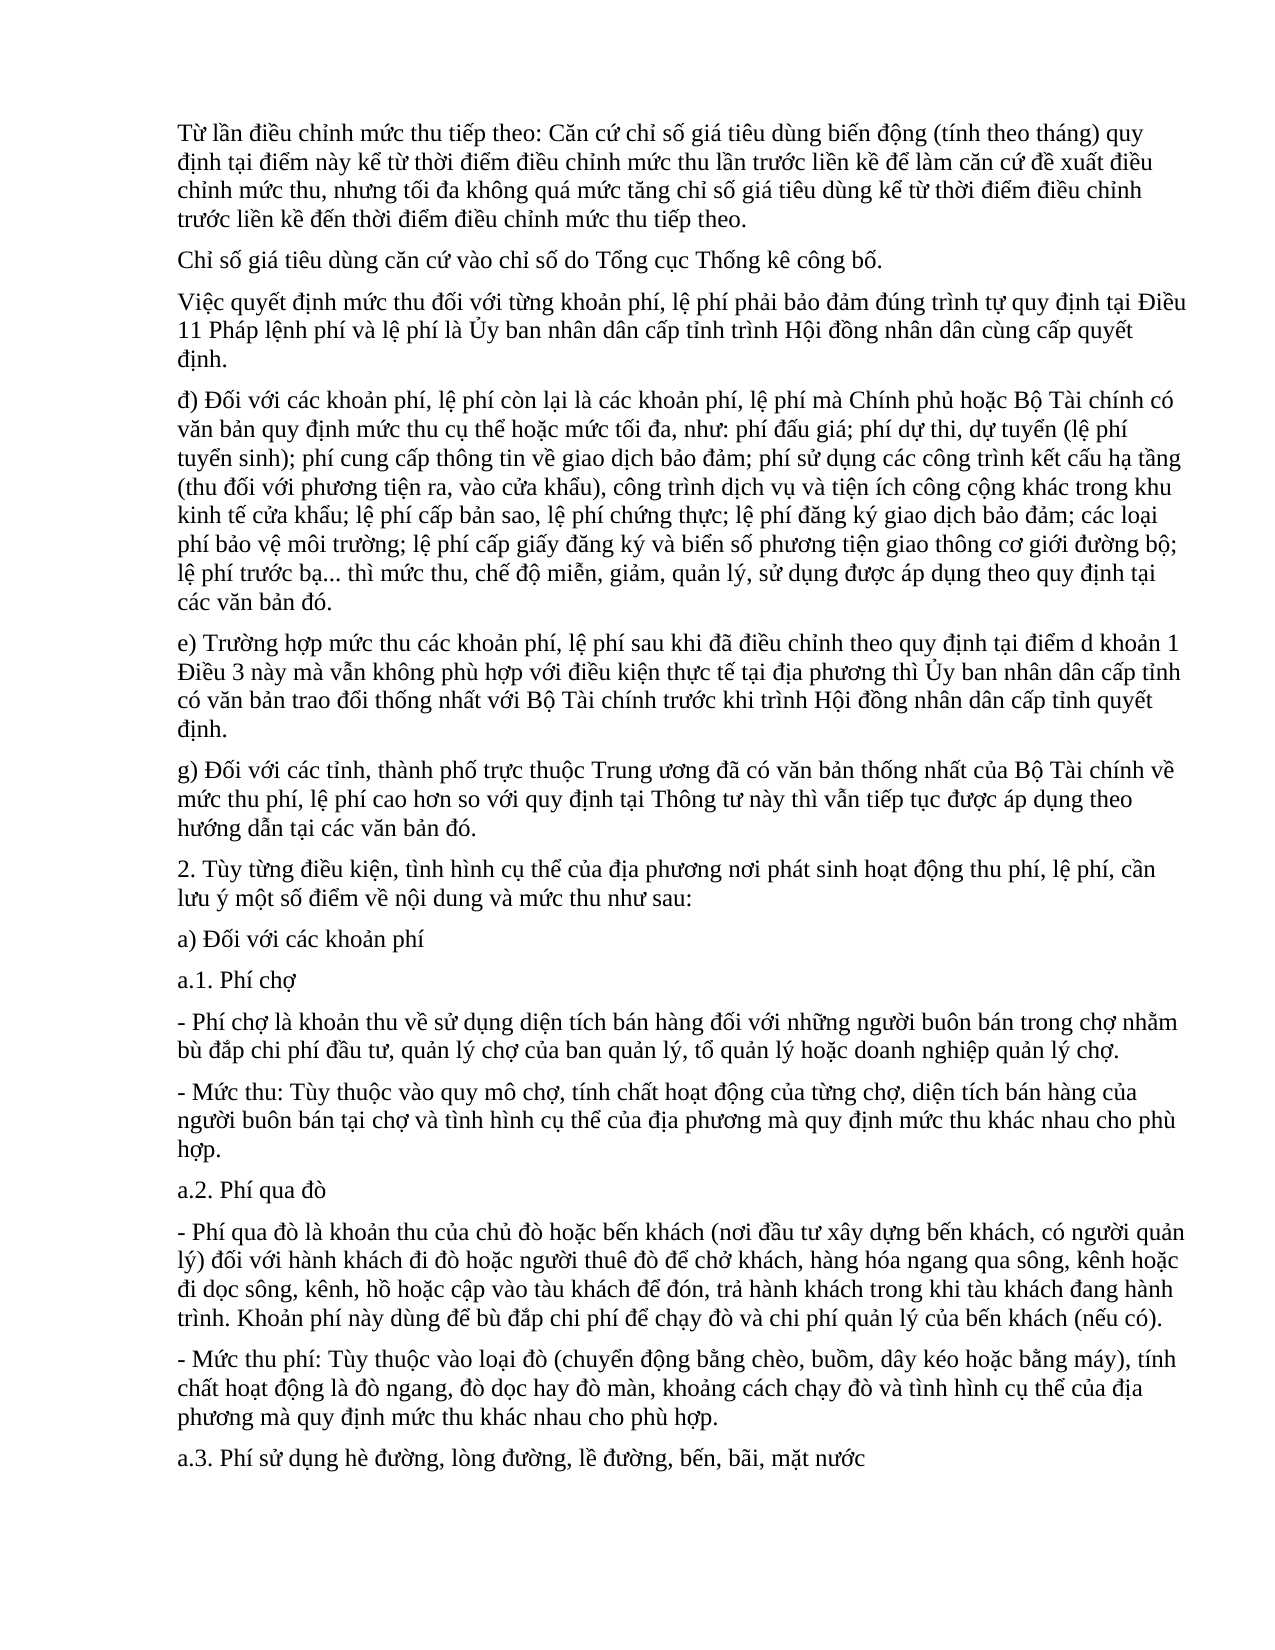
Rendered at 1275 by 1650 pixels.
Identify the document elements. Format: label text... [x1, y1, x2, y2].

text Chỉ số giá tiêu dùng căn cứ vào chỉ số do Tổng cục Thống kê công bố. [177, 246, 1186, 274]
text - Phí chợ là khoản thu về sử dụng diện tích bán hàng đối với những người buôn bán trong chợ nhằm bù đắp chi phí đầu tư, quản lý chợ của ban quản lý, tổ quản lý hoặc doanh nghiệp quản lý chợ. [177, 1007, 1186, 1064]
text - Phí qua đò là khoản thu của chủ đò hoặc bến khách (nơi đầu tư xây dựng bến khách, có người quản lý) đối với hành khách đi đò hoặc người thuê đò để chở khách, hàng hóa ngang qua sông, kênh hoặc đi dọc sông, kênh, hồ hoặc cập vào tàu khách để đón, trả hành khách trong khi tàu khách đang hành trình. Khoản phí này dùng để bù đắp chi phí để chạy đò và chi phí quản lý của bến khách (nếu có). [177, 1217, 1186, 1332]
text Việc quyết định mức thu đối với từng khoản phí, lệ phí phải bảo đảm đúng trình tự quy định tại Điều 11 Pháp lệnh phí và lệ phí là Ủy ban nhân dân cấp tỉnh trình Hội đồng nhân dân cùng cấp quyết định. [177, 287, 1186, 373]
text đ) Đối với các khoản phí, lệ phí còn lại là các khoản phí, lệ phí mà Chính phủ hoặc Bộ Tài chính có văn bản quy định mức thu cụ thể hoặc mức tối đa, như: phí đấu giá; phí dự thi, dự tuyển (lệ phí tuyển sinh); phí cung cấp thông tin về giao dịch bảo đảm; phí sử dụng các công trình kết cấu hạ tầng (thu đối với phương tiện ra, vào cửa khẩu), công trình dịch vụ và tiện ích công cộng khác trong khu kinh tế cửa khẩu; lệ phí cấp bản sao, lệ phí chứng thực; lệ phí đăng ký giao dịch bảo đảm; các loại phí bảo vệ môi trường; lệ phí cấp giấy đăng ký và biển số phương tiện giao thông cơ giới đường bộ; lệ phí trước bạ... thì mức thu, chế độ miễn, giảm, quản lý, sử dụng được áp dụng theo quy định tại các văn bản đó. [177, 386, 1186, 616]
text 2. Tùy từng điều kiện, tình hình cụ thể của địa phương nơi phát sinh hoạt động thu phí, lệ phí, cần lưu ý một số điểm về nội dung và mức thu như sau: [177, 854, 1186, 912]
text g) Đối với các tỉnh, thành phố trực thuộc Trung ương đã có văn bản thống nhất của Bộ Tài chính về mức thu phí, lệ phí cao hơn so với quy định tại Thông tư này thì vẫn tiếp tục được áp dụng theo hướng dẫn tại các văn bản đó. [177, 756, 1186, 842]
text - Mức thu phí: Tùy thuộc vào loại đò (chuyển động bằng chèo, buồm, dây kéo hoặc bằng máy), tính chất hoạt động là đò ngang, đò dọc hay đò màn, khoảng cách chạy đò và tình hình cụ thể của địa phương mà quy định mức thu khác nhau cho phù hợp. [177, 1344, 1186, 1431]
text a.2. Phí qua đò [177, 1176, 1186, 1204]
text a.1. Phí chợ [177, 966, 1186, 994]
text a.3. Phí sử dụng hè đường, lòng đường, lề đường, bến, bãi, mặt nước [177, 1443, 1186, 1472]
text Từ lần điều chỉnh mức thu tiếp theo: Căn cứ chỉ số giá tiêu dùng biến động (tính theo tháng) quy định tại điểm này kể từ thời điểm điều chỉnh mức thu lần trước liền kề để làm căn cứ đề xuất điều chỉnh mức thu, nhưng tối đa không quá mức tăng chỉ số giá tiêu dùng kể từ thời điểm điều chỉnh trước liền kề đến thời điểm điều chỉnh mức thu tiếp theo. [177, 118, 1186, 233]
text a) Đối với các khoản phí [177, 924, 1186, 953]
text e) Trường hợp mức thu các khoản phí, lệ phí sau khi đã điều chỉnh theo quy định tại điểm d khoản 1 Điều 3 này mà vẫn không phù hợp với điều kiện thực tế tại địa phương thì Ủy ban nhân dân cấp tỉnh có văn bản trao đổi thống nhất với Bộ Tài chính trước khi trình Hội đồng nhân dân cấp tỉnh quyết định. [177, 628, 1186, 743]
text - Mức thu: Tùy thuộc vào quy mô chợ, tính chất hoạt động của từng chợ, diện tích bán hàng của người buôn bán tại chợ và tình hình cụ thể của địa phương mà quy định mức thu khác nhau cho phù hợp. [177, 1077, 1186, 1163]
